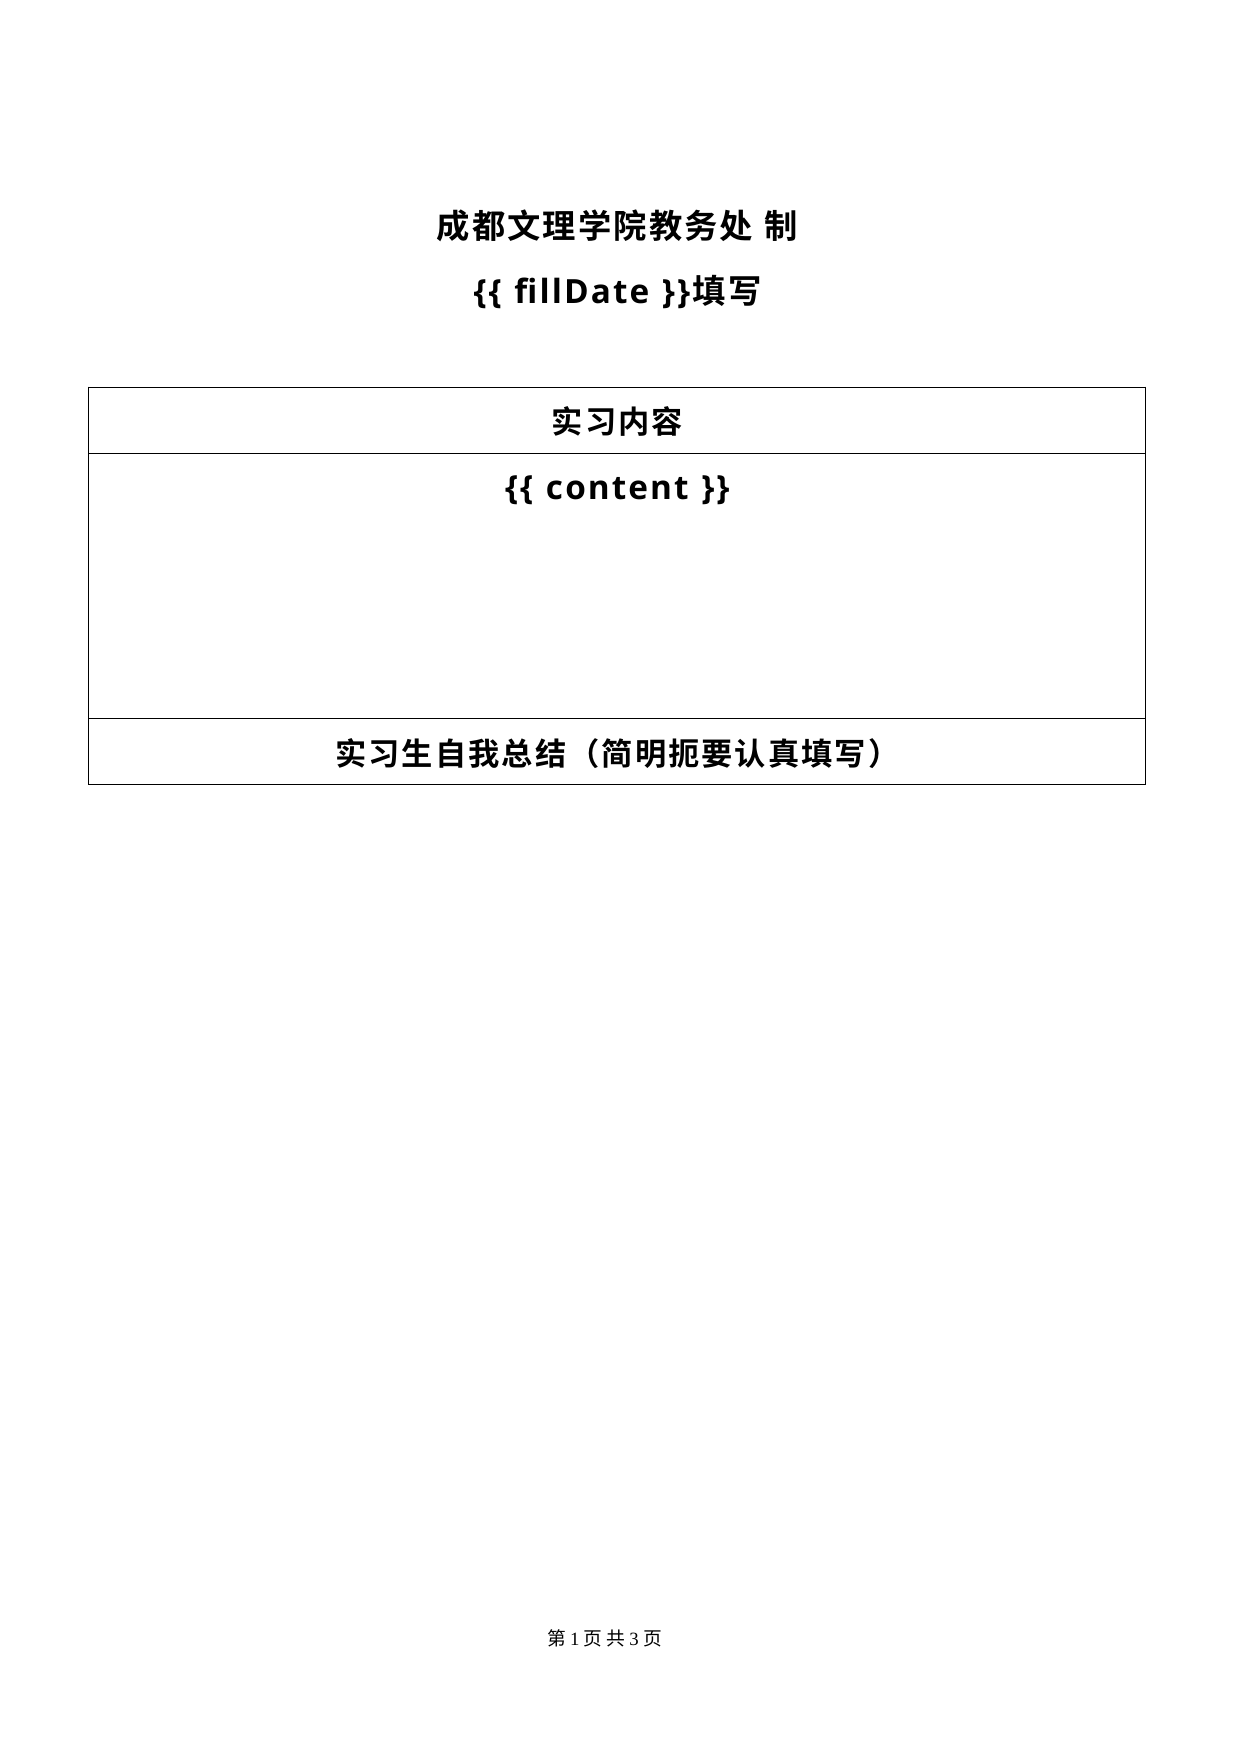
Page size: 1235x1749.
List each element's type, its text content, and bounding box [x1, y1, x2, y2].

text {{ fillDate }}填写 [112, 257, 1122, 322]
table_cell 实习生自我总结（简明扼要认真填写） [89, 719, 1145, 784]
table_cell {{ content }} [89, 454, 1145, 718]
text 成都文理学院教务处 制 [112, 192, 1122, 257]
table_header 实习内容 [89, 388, 1145, 453]
